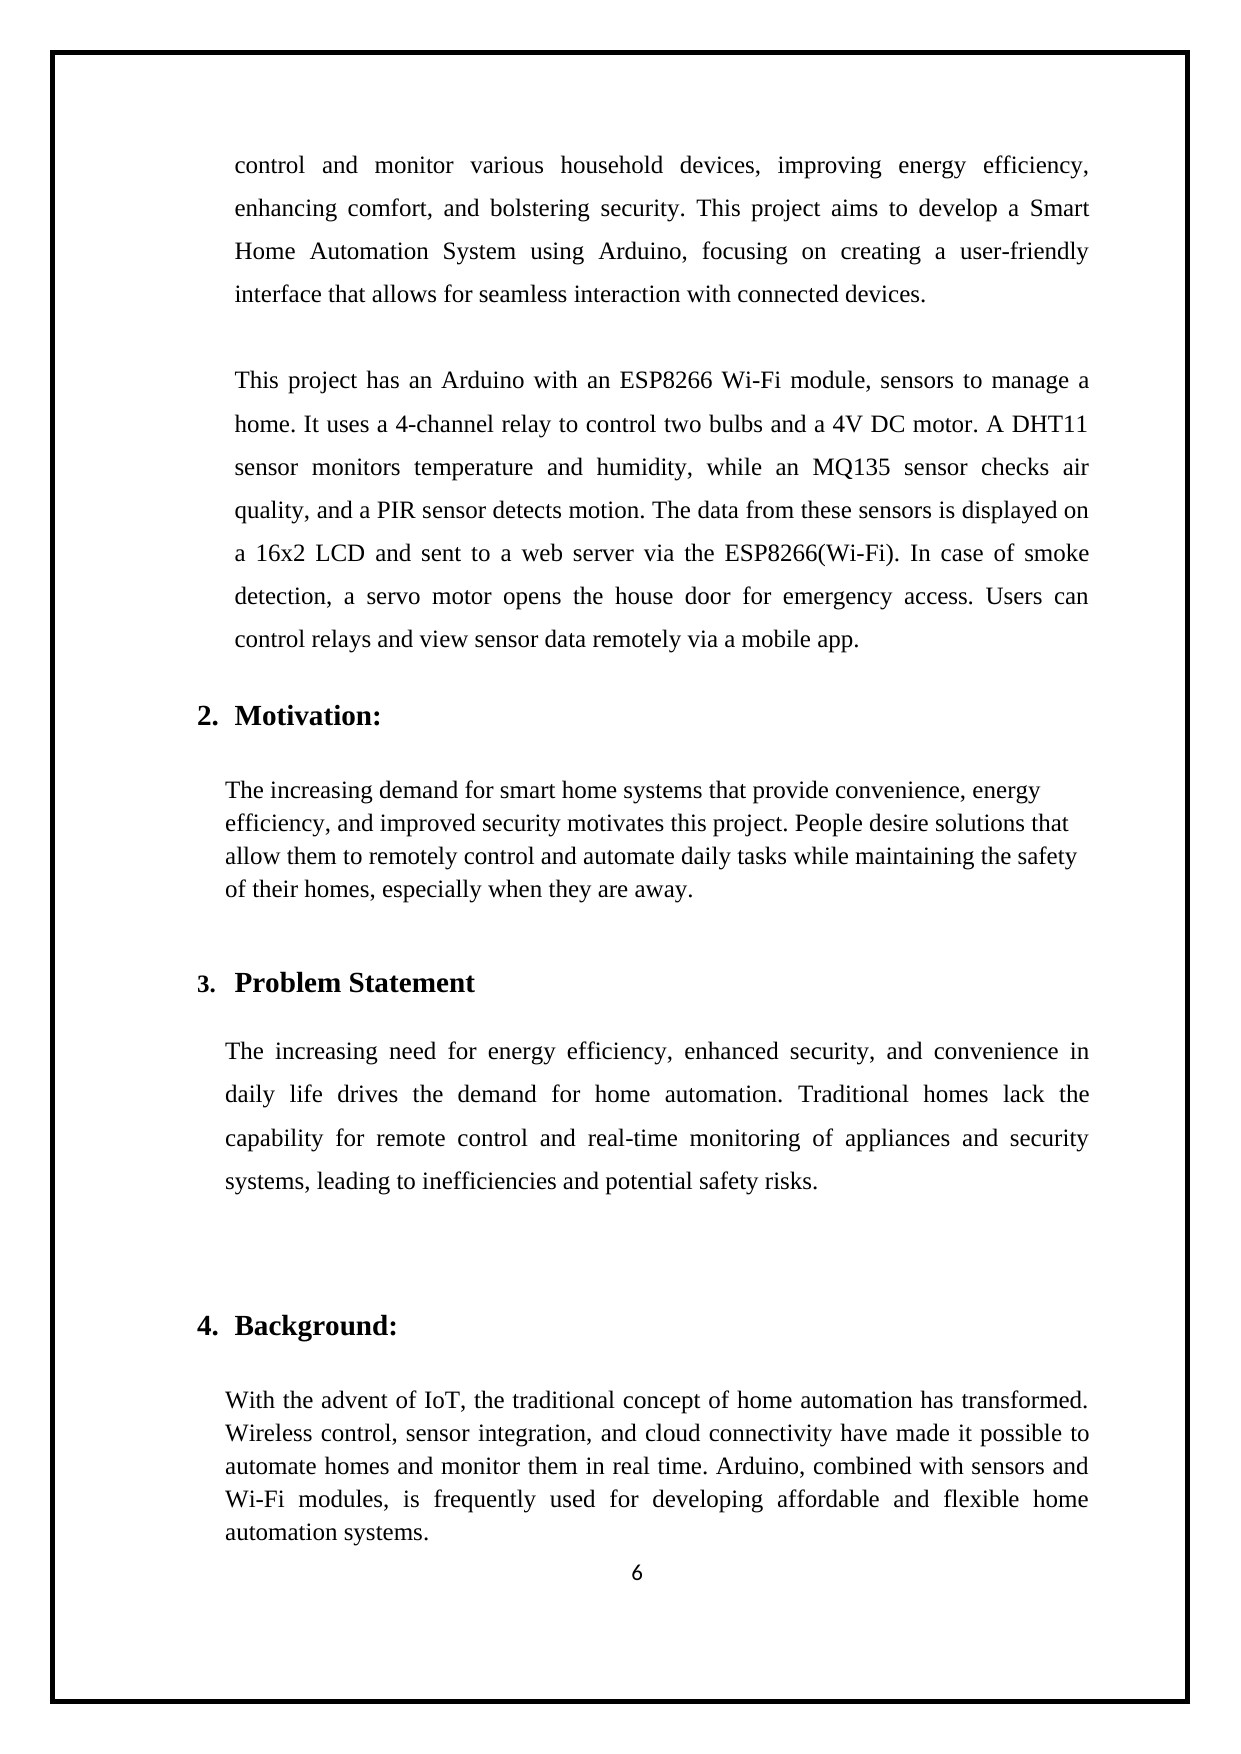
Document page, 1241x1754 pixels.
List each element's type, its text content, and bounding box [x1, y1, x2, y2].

list Background: [197, 1308, 1090, 1342]
list Motivation: [197, 698, 1090, 731]
list The increasing need for energy efficiency, enhanced security, and convenience in daily life drives the demand for home automation. Traditional homes lack the capability for remote control and real-time monitoring of appliances and security systems, leading to inefficiencies and potential safety risks. [225, 1036, 1090, 1194]
list With the advent of IoT, the traditional concept of home automation has transformed. Wireless control, sensor integration, and cloud connectivity have made it possible to automate homes and monitor them in real time. Arduino, combined with sensors and Wi-Fi modules, is frequently used for developing affordable and flexible home automation systems. [225, 1385, 1090, 1546]
list This project has an Arduino with an ESP8266 Wi-Fi module, sensors to manage a home. It uses a 4-channel relay to control two bulbs and a 4V DC motor. A DHT11 sensor monitors temperature and humidity, while an MQ135 sensor checks air quality, and a PIR sensor detects motion. The data from these sensors is displayed on a 16x2 LCD and sent to a web server via the ESP8266(Wi-Fi). In case of smoke detection, a servo motor opens the house door for emergency access. Users can control relays and view sensor data remotely via a mobile app. [234, 366, 1090, 653]
list Problem Statement [197, 965, 1090, 998]
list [234, 150, 1090, 308]
text The increasing demand for smart home systems that provide convenience, energy efficiency, and improved security motivates this project. People desire solutions that allow them to remotely control and automate daily tasks while maintaining the safety of their homes, especially when they are away. [225, 775, 1090, 903]
